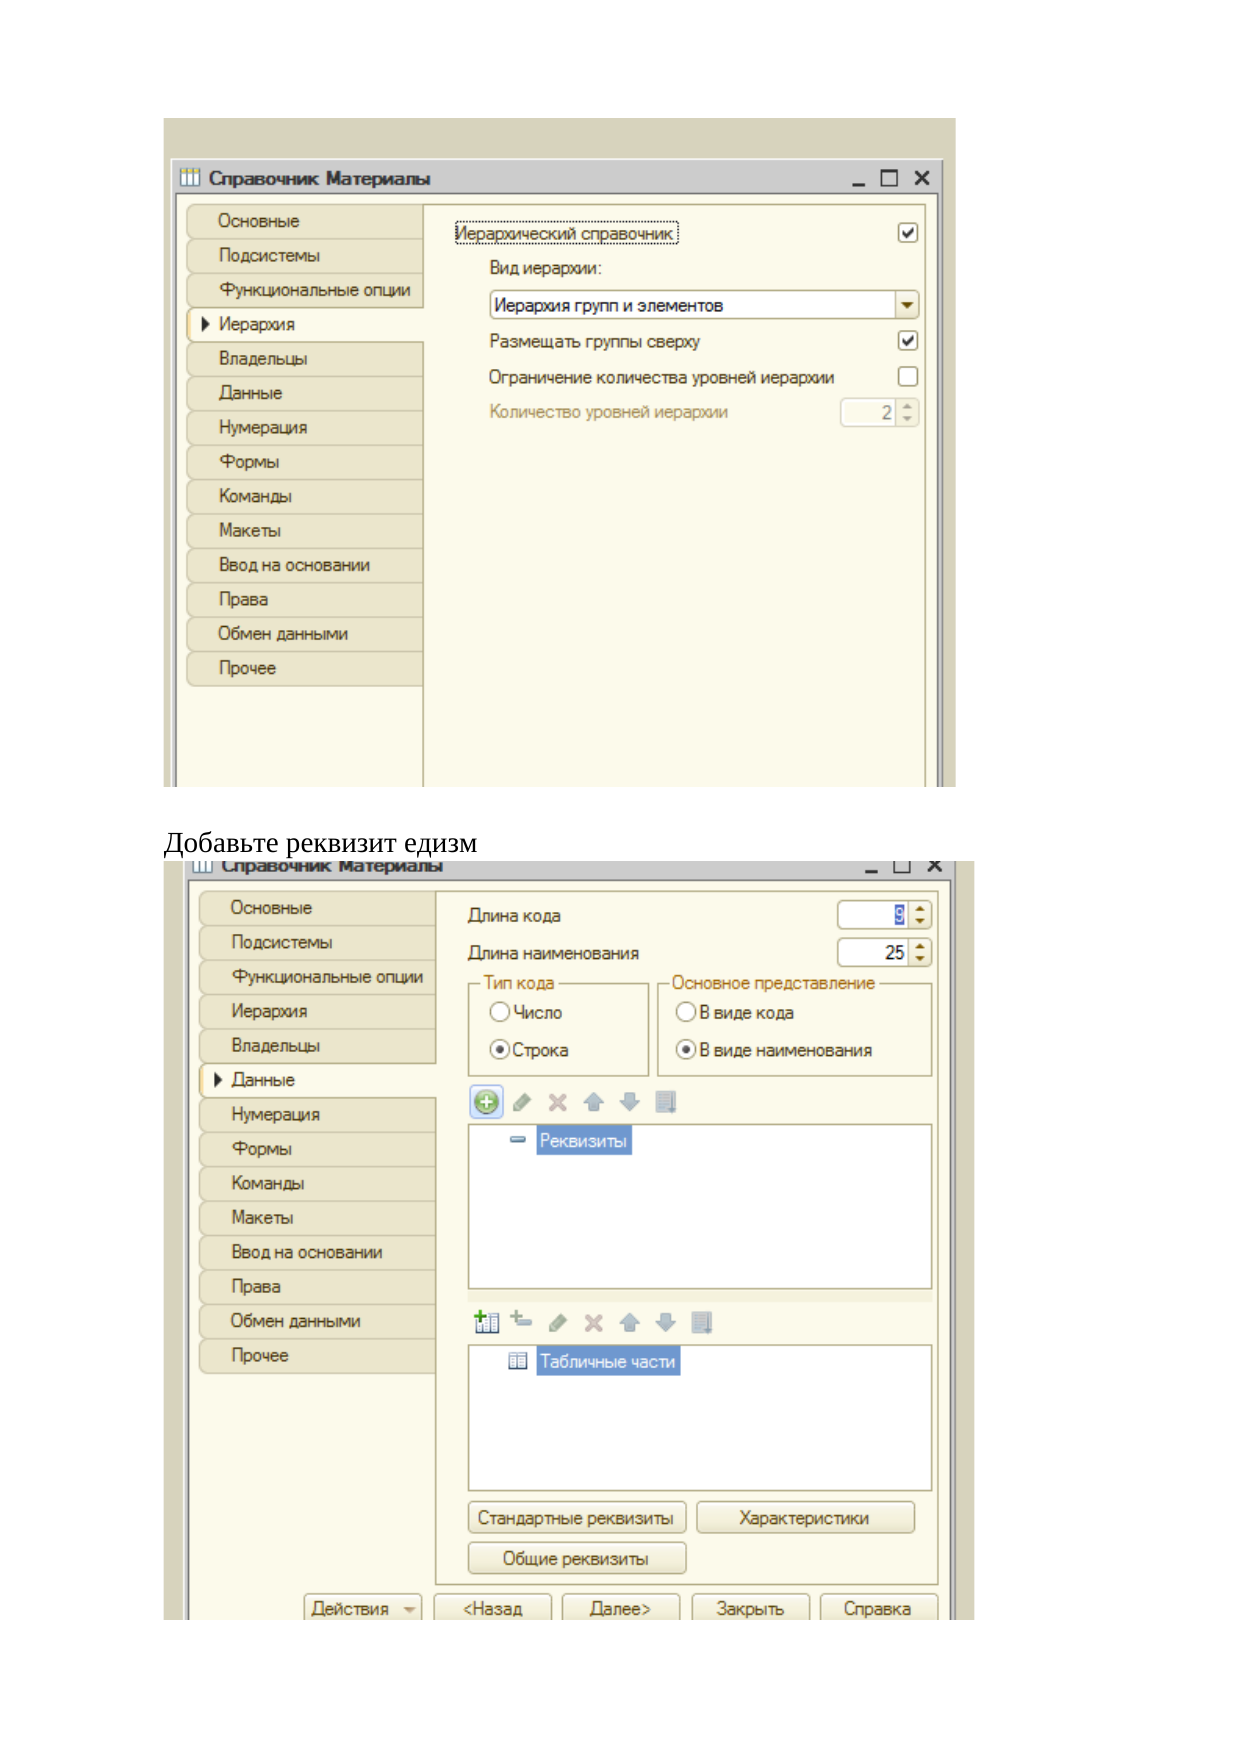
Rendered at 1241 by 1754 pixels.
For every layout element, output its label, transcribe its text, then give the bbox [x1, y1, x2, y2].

picture [163, 861, 975, 1620]
list Добавьте реквизит едизм [163, 825, 1063, 859]
picture [163, 118, 956, 787]
